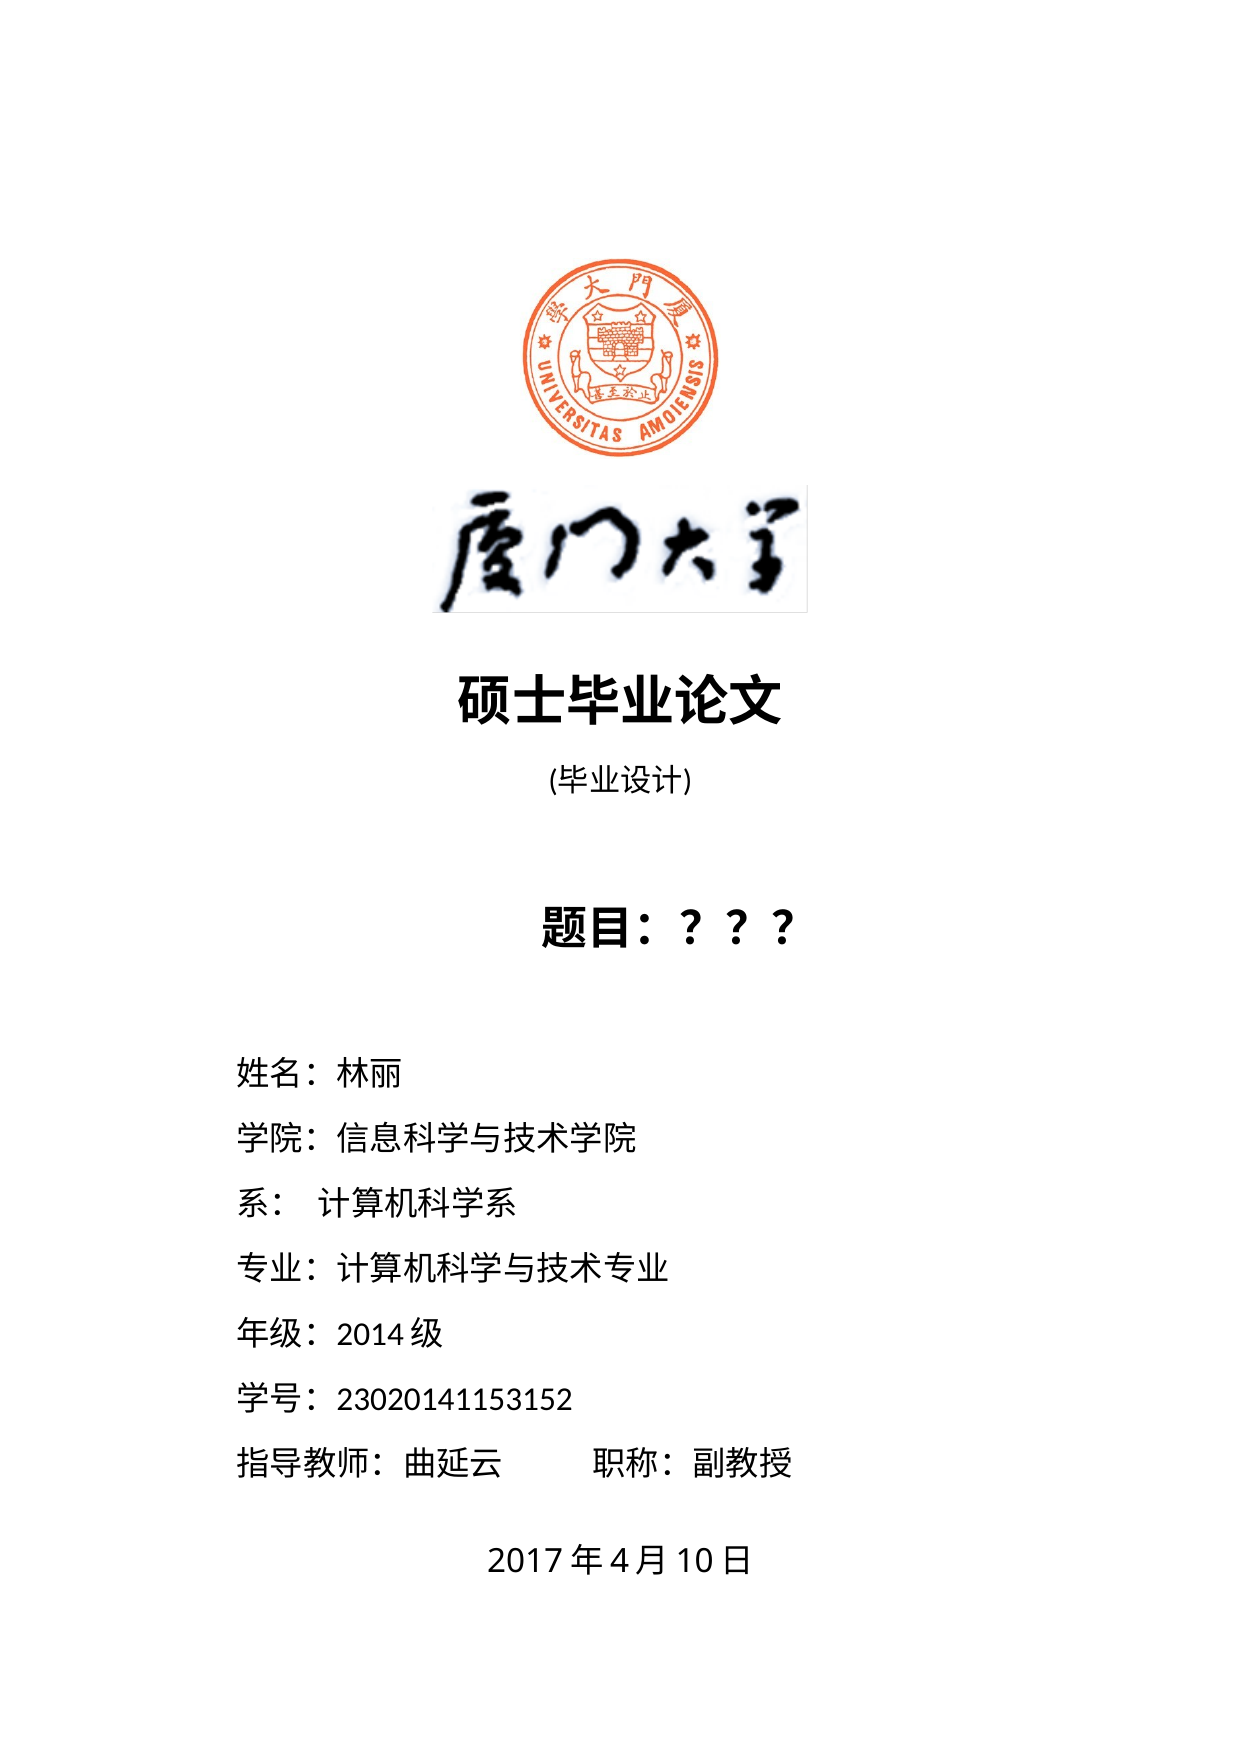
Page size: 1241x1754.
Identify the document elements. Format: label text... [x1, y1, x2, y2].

text 系： 计算机科学系 [236, 1168, 1122, 1233]
text 2017年4月10日 [140, 1526, 1100, 1591]
text 年级：2014级 [236, 1298, 1122, 1363]
text (毕业设计) [140, 746, 1100, 811]
picture [432, 485, 809, 616]
picture [519, 258, 721, 459]
text 学号：23020141153152 [236, 1363, 1122, 1428]
text 题目：？？？ [236, 876, 1122, 973]
text 姓名：林丽 [236, 1038, 1122, 1103]
text 专业：计算机科学与技术专业 [236, 1233, 1122, 1298]
text 学院：信息科学与技术学院 [236, 1103, 1122, 1168]
text 指导教师：曲延云 职称：副教授 [236, 1428, 1122, 1493]
text 硕士毕业论文 [140, 648, 1100, 746]
